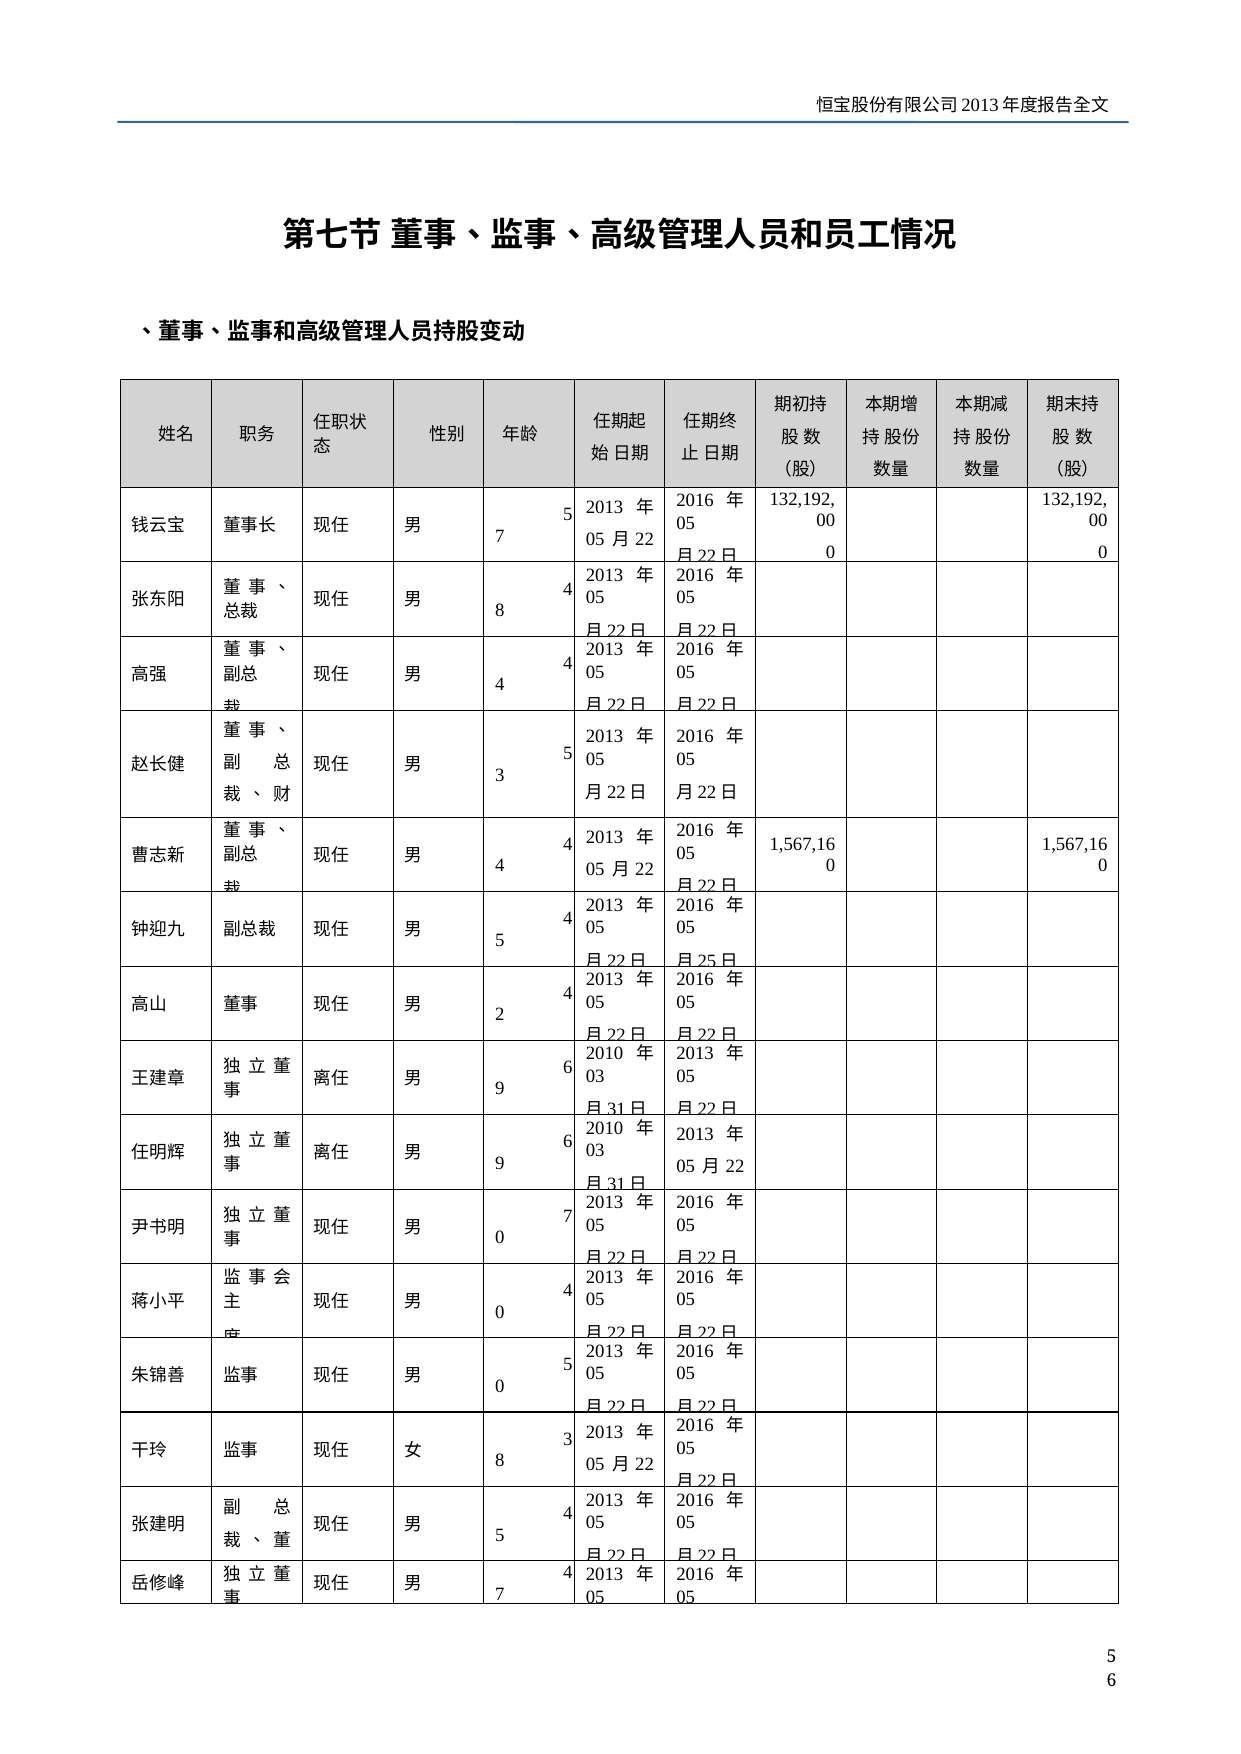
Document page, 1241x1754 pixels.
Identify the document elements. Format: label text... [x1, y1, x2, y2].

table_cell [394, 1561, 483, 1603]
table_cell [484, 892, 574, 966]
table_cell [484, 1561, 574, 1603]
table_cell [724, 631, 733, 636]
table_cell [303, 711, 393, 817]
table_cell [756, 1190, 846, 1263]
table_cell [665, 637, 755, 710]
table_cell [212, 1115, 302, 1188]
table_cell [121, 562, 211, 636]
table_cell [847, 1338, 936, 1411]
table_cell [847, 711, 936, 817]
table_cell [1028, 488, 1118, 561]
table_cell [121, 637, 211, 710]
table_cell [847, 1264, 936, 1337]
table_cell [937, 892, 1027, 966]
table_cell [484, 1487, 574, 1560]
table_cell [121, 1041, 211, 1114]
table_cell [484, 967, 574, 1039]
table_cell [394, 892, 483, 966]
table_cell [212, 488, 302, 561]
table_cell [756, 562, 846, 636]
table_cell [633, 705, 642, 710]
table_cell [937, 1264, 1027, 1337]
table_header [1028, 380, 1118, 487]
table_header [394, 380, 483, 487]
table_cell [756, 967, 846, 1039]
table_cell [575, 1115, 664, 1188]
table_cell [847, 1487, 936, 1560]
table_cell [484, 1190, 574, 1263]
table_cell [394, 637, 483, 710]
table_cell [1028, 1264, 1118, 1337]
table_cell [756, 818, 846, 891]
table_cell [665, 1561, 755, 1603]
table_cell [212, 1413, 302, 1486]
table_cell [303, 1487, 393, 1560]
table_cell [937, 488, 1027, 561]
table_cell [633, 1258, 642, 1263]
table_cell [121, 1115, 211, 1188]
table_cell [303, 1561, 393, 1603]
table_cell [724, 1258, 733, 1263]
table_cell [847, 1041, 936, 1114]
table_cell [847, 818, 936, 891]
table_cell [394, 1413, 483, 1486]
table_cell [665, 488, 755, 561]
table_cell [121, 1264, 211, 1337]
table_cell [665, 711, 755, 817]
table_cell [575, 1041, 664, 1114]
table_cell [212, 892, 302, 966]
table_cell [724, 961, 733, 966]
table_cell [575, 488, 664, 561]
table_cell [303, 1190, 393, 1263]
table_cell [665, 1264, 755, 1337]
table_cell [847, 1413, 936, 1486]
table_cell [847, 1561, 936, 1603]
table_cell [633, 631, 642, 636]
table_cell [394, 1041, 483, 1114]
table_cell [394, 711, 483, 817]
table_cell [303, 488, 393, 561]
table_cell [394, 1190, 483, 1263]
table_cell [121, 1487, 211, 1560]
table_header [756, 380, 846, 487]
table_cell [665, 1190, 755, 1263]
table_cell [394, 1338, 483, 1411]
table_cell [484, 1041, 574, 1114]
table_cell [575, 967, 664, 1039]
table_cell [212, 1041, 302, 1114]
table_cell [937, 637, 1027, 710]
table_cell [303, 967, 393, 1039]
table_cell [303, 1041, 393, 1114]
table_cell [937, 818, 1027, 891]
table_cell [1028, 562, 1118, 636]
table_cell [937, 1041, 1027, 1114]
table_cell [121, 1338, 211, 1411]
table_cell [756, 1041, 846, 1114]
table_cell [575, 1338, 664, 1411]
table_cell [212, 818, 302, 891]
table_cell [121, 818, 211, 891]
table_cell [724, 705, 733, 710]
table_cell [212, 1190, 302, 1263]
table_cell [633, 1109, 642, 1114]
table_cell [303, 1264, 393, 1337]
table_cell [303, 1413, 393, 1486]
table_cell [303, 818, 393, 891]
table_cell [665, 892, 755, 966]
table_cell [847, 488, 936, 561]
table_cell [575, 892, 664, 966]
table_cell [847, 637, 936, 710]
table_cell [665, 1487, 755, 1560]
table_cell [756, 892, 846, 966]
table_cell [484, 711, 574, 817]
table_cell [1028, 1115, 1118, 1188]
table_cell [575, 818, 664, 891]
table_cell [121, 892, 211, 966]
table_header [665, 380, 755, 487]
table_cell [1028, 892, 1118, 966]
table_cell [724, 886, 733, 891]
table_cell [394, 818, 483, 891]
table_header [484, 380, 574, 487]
text 第七节 董事、监事、高级管理人员和员工情况 [110, 211, 1128, 256]
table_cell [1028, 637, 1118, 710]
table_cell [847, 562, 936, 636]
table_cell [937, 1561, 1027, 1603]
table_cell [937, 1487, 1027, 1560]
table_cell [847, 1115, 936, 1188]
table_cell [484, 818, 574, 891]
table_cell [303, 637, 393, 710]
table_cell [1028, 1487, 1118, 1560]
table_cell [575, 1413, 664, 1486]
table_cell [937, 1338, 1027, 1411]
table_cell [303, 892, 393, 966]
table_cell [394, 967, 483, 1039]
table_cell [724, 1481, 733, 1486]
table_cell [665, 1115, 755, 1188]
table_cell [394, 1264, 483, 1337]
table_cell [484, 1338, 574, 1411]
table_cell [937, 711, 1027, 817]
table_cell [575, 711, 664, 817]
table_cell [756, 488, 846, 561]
text 、董事、监事和高级管理人员持股变动 [110, 315, 1128, 346]
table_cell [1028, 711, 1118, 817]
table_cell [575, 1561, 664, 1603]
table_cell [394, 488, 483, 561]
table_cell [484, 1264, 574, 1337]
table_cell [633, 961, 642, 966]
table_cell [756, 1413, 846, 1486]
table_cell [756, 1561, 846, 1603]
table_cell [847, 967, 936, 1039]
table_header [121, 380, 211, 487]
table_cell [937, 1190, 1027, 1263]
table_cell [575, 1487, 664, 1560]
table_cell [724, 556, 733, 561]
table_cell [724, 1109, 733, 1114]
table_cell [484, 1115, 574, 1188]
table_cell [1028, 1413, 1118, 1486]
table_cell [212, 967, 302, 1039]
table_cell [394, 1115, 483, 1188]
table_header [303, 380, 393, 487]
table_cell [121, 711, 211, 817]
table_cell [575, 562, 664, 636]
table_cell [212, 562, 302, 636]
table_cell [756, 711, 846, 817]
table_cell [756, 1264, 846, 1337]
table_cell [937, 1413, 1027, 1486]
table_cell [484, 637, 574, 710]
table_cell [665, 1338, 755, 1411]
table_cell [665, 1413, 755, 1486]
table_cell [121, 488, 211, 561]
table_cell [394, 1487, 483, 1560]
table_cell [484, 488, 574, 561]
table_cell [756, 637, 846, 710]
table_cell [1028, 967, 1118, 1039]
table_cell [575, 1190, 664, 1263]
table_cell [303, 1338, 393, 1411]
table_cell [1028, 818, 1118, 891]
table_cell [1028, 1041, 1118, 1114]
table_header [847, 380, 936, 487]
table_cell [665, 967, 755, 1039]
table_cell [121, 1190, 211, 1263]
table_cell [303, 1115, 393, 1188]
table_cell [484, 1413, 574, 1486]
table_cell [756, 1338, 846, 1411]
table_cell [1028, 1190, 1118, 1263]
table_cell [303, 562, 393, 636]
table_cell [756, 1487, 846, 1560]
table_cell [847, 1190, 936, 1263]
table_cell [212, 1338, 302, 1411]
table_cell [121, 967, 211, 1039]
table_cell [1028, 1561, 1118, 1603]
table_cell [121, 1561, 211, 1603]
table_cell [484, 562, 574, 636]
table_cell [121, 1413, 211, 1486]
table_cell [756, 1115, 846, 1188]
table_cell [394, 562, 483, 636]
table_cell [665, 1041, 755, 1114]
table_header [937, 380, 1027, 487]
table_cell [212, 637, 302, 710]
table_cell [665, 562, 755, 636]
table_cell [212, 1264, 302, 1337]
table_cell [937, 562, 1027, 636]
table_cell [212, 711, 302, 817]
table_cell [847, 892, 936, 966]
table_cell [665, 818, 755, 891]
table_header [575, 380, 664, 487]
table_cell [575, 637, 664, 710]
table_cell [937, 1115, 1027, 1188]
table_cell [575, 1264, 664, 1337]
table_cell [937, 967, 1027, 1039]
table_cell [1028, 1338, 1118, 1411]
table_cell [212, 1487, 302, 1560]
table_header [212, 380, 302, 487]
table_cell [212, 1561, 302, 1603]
